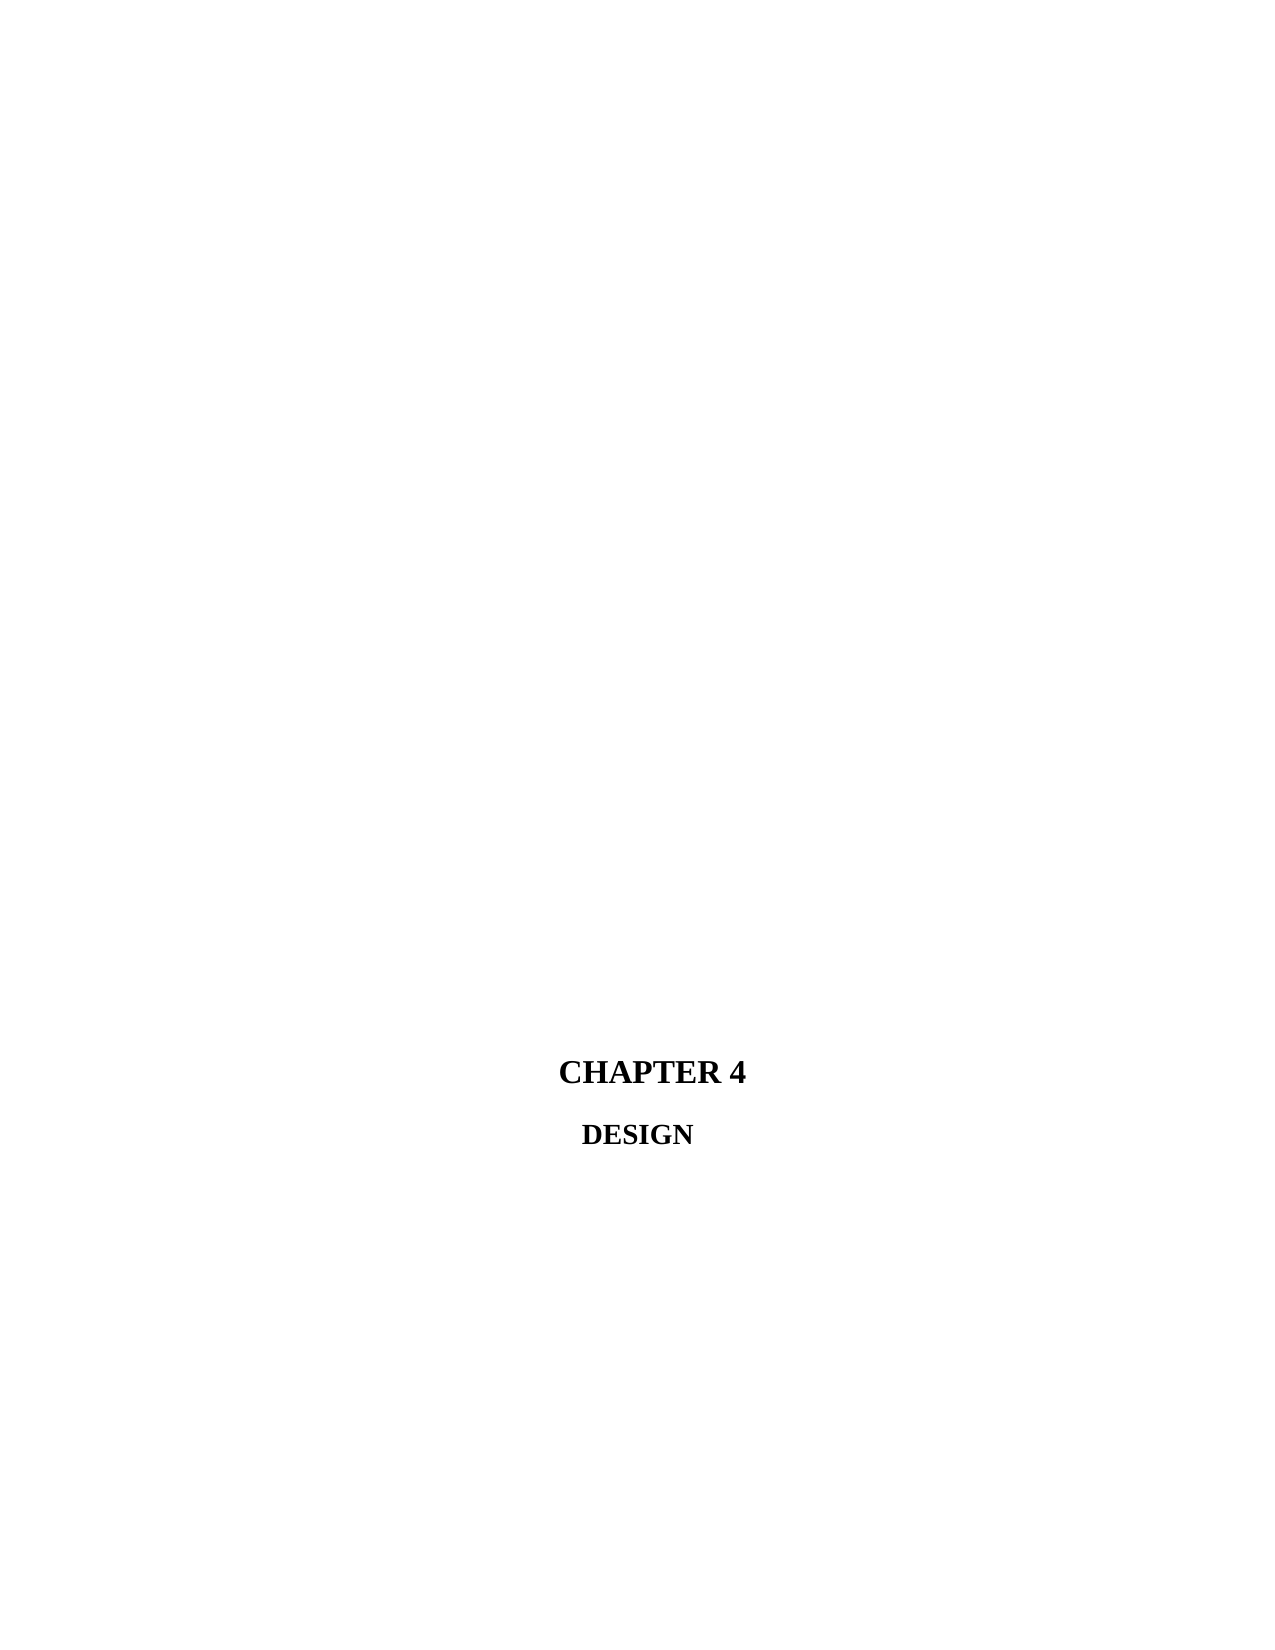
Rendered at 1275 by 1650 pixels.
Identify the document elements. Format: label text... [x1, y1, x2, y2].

text DESIGN [150, 1117, 1125, 1150]
text CHAPTER 4 [150, 1052, 1125, 1090]
